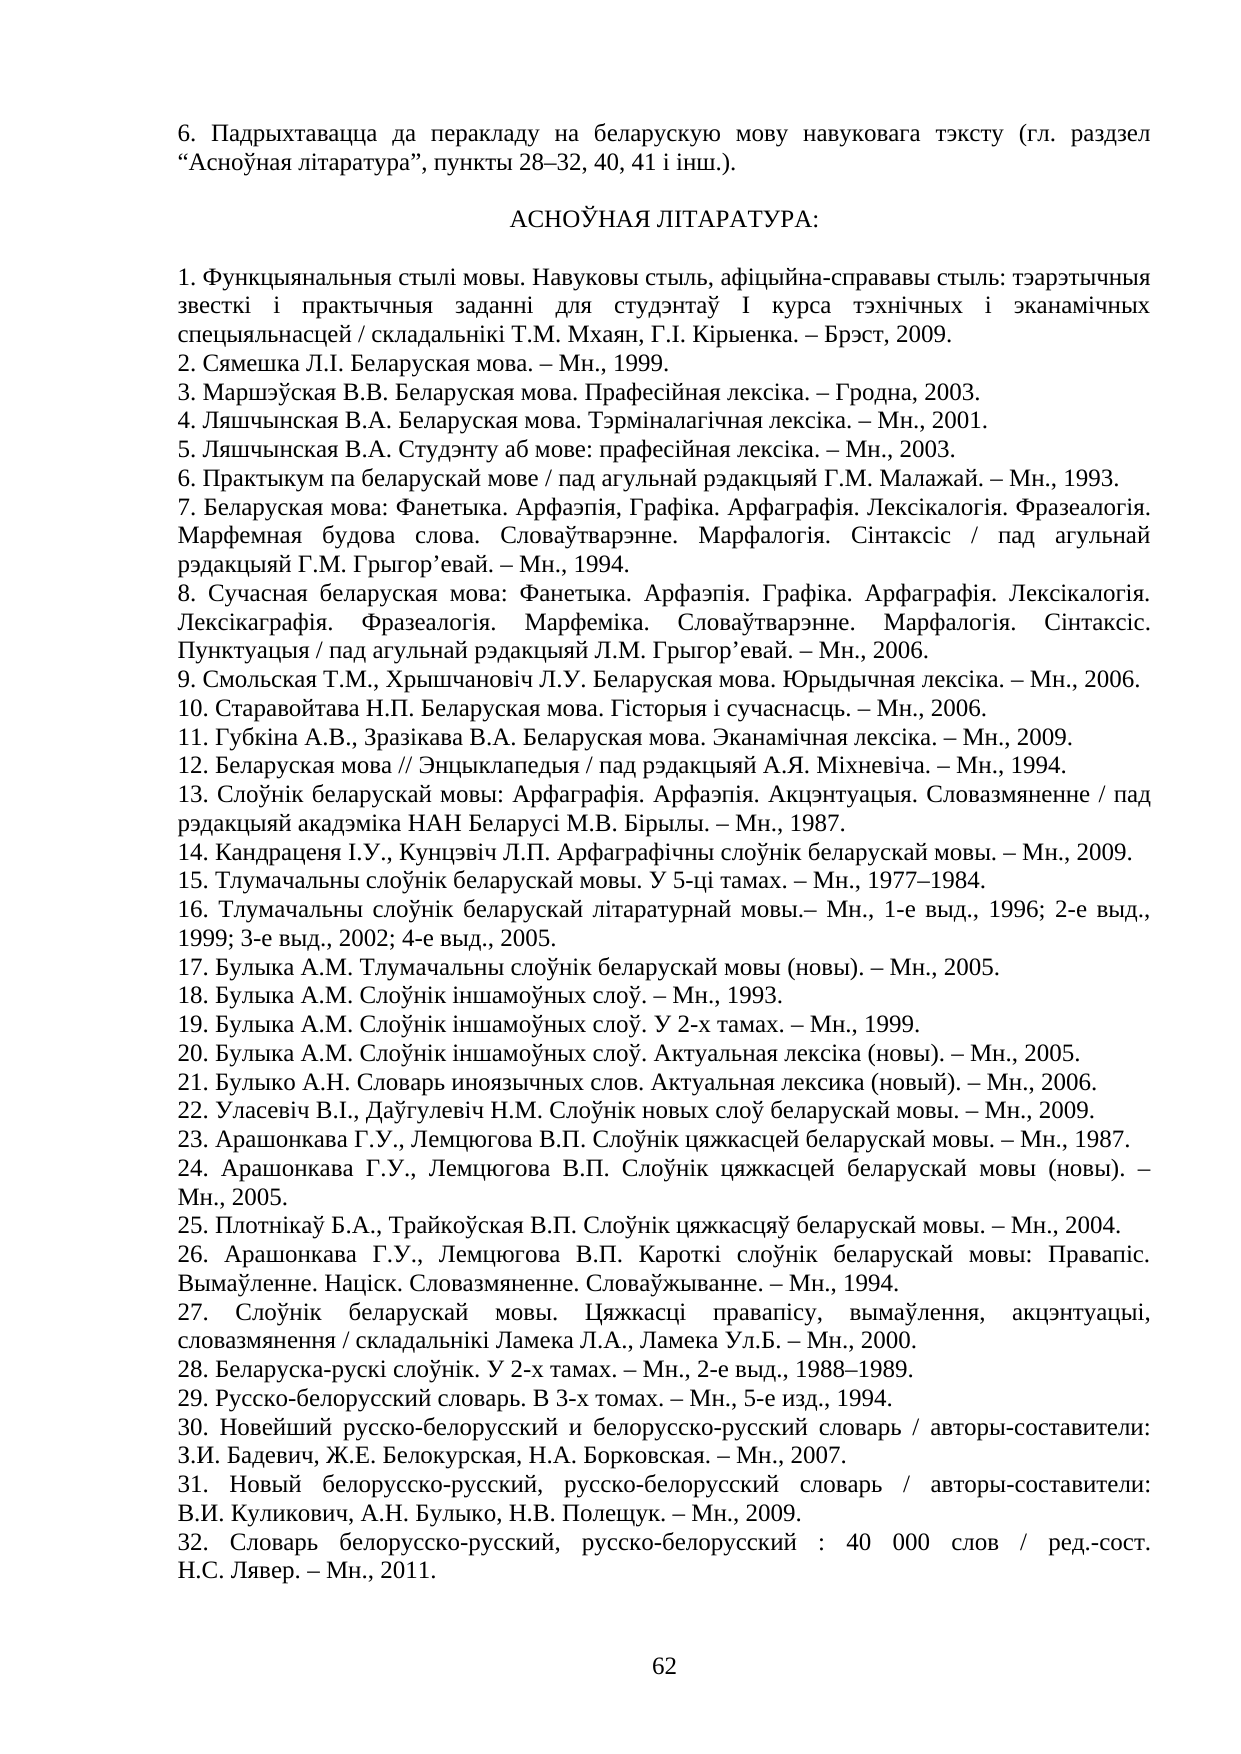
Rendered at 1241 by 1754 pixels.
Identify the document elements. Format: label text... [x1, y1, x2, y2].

text 26. Арашонкава Г.У., Лемцюгова В.П. Кароткі слоўнік беларускай мовы: Правапіс. Вымаўленне. Націск. Словазмяненне. Словаўжыванне. – Мн., 1994. [177, 1239, 1152, 1297]
text 9. Смольская Т.М., Хрышчановіч Л.У. Беларуская мова. Юрыдычная лексіка. – Мн., 2006. [177, 664, 1152, 693]
text 13. Слоўнік беларускай мовы: Арфаграфія. Арфаэпія. Акцэнтуацыя. Словазмяненне / пад рэдакцыяй акадэміка НАН Беларусі М.В. Бірылы. – Мн., 1987. [177, 779, 1152, 837]
text 6. Практыкум па беларускай мове / пад агульнай рэдакцыяй Г.М. Малажай. – Мн., 1993. [177, 463, 1152, 492]
text 18. Булыка А.М. Слоўнік іншамоўных слоў. – Мн., 1993. [177, 981, 1152, 1009]
text 30. Новейший русско-белорусский и белорусско-русский словарь / авторы-составители: З.И. Бадевич, Ж.Е. Белокурская, Н.А. Борковская. – Мн., 2007. [177, 1412, 1152, 1469]
text АСНОЎНАЯ ЛІТАРАТУРА: [177, 204, 1152, 233]
text 8. Сучасная беларуская мова: Фанетыка. Арфаэпія. Графіка. Арфаграфія. Лексікалогія. Лексікаграфія. Фразеалогія. Марфеміка. Словаўтварэнне. Марфалогія. Сінтаксіс. Пунктуацыя / пад агульнай рэдакцыяй Л.М. Грыгор’евай. – Мн., 2006. [177, 578, 1152, 664]
text 23. Арашонкава Г.У., Лемцюгова В.П. Слоўнік цяжкасцей беларускай мовы. – Мн., 1987. [177, 1124, 1152, 1153]
text 17. Булыка А.М. Тлумачальны слоўнік беларускай мовы (новы). – Мн., 2005. [177, 952, 1152, 981]
text 1. Функцыянальныя стылі мовы. Навуковы стыль, афіцыйна-справавы стыль: тэарэтычныя звесткі і практычныя заданні для студэнтаў І курса тэхнічных і эканамічных спецыяльнасцей / складальнікі Т.М. Мхаян, Г.І. Кірыенка. – Брэст, 2009. [177, 262, 1152, 348]
text 4. Ляшчынская В.А. Беларуская мова. Тэрміналагічная лексіка. – Мн., 2001. [177, 406, 1152, 434]
text 32. Словарь белорусско-русский, русско-белорусский : 40 000 слов / ред.-сост. Н.С. Лявер. – Мн., 2011. [177, 1527, 1152, 1584]
text 10. Старавойтава Н.П. Беларуская мова. Гісторыя і сучаснасць. – Мн., 2006. [177, 693, 1152, 722]
text 22. Уласевіч В.І., Даўгулевіч Н.М. Слоўнік новых слоў беларускай мовы. – Мн., 2009. [177, 1096, 1152, 1124]
text 20. Булыка А.М. Слоўнік іншамоўных слоў. Актуальная лексіка (новы). – Мн., 2005. [177, 1038, 1152, 1067]
text 25. Плотнікаў Б.А., Трайкоўская В.П. Слоўнік цяжкасцяў беларускай мовы. – Мн., 2004. [177, 1211, 1152, 1239]
text 14. Кандраценя І.У., Кунцэвіч Л.П. Арфаграфічны слоўнік беларускай мовы. – Мн., 2009. [177, 837, 1152, 866]
text 27. Слоўнік беларускай мовы. Цяжкасці правапісу, вымаўлення, акцэнтуацыі, словазмянення / складальнікі Ламека Л.А., Ламека Ул.Б. – Мн., 2000. [177, 1297, 1152, 1354]
text 24. Арашонкава Г.У., Лемцюгова В.П. Слоўнік цяжкасцей беларускай мовы (новы). – Мн., 2005. [177, 1153, 1152, 1211]
text 5. Ляшчынская В.А. Студэнту аб мове: прафесійная лексіка. – Мн., 2003. [177, 434, 1152, 463]
text 16. Тлумачальны слоўнік беларускай літаратурнай мовы.– Мн., 1-е выд., 1996; 2-е выд., 1999; 3-е выд., 2002; 4-е выд., 2005. [177, 894, 1152, 952]
text 31. Новый белорусско-русский, русско-белорусский словарь / авторы-составители: В.И. Куликович, А.Н. Булыко, Н.В. Полещук. – Мн., 2009. [177, 1469, 1152, 1527]
text 3. Маршэўская В.В. Беларуская мова. Прафесійная лексіка. – Гродна, 2003. [177, 377, 1152, 406]
text 7. Беларуская мова: Фанетыка. Арфаэпія, Графіка. Арфаграфія. Лексікалогія. Фразеалогія. Марфемная будова слова. Словаўтварэнне. Марфалогія. Сінтаксіс / пад агульнай рэдакцыяй Г.М. Грыгор’евай. – Мн., 1994. [177, 492, 1152, 578]
text 28. Беларуска-рускі слоўнік. У 2-х тамах. – Мн., 2-е выд., 1988–1989. [177, 1354, 1152, 1383]
text 12. Беларуская мова // Энцыклапедыя / пад рэдакцыяй А.Я. Міхневіча. – Мн., 1994. [177, 751, 1152, 779]
text 19. Булыка А.М. Слоўнік іншамоўных слоў. У 2-х тамах. – Мн., 1999. [177, 1009, 1152, 1038]
text 2. Сямешка Л.І. Беларуская мова. – Мн., 1999. [177, 348, 1152, 377]
text 6. Падрыхтавацца да перакладу на беларускую мову навуковага тэксту (гл. раздзел “Асноўная літаратура”, пункты 28–32, 40, 41 і інш.). [177, 118, 1152, 176]
text 29. Русско-белорусский словарь. В 3-х томах. – Мн., 5-е изд., 1994. [177, 1383, 1152, 1412]
text 21. Булыко А.Н. Словарь иноязычных слов. Актуальная лексика (новый). – Мн., 2006. [177, 1067, 1152, 1096]
text 11. Губкіна А.В., Зразікава В.А. Беларуская мова. Эканамічная лексіка. – Мн., 2009. [177, 722, 1152, 751]
text 15. Тлумачальны слоўнік беларускай мовы. У 5-ці тамах. – Мн., 1977–1984. [177, 866, 1152, 894]
